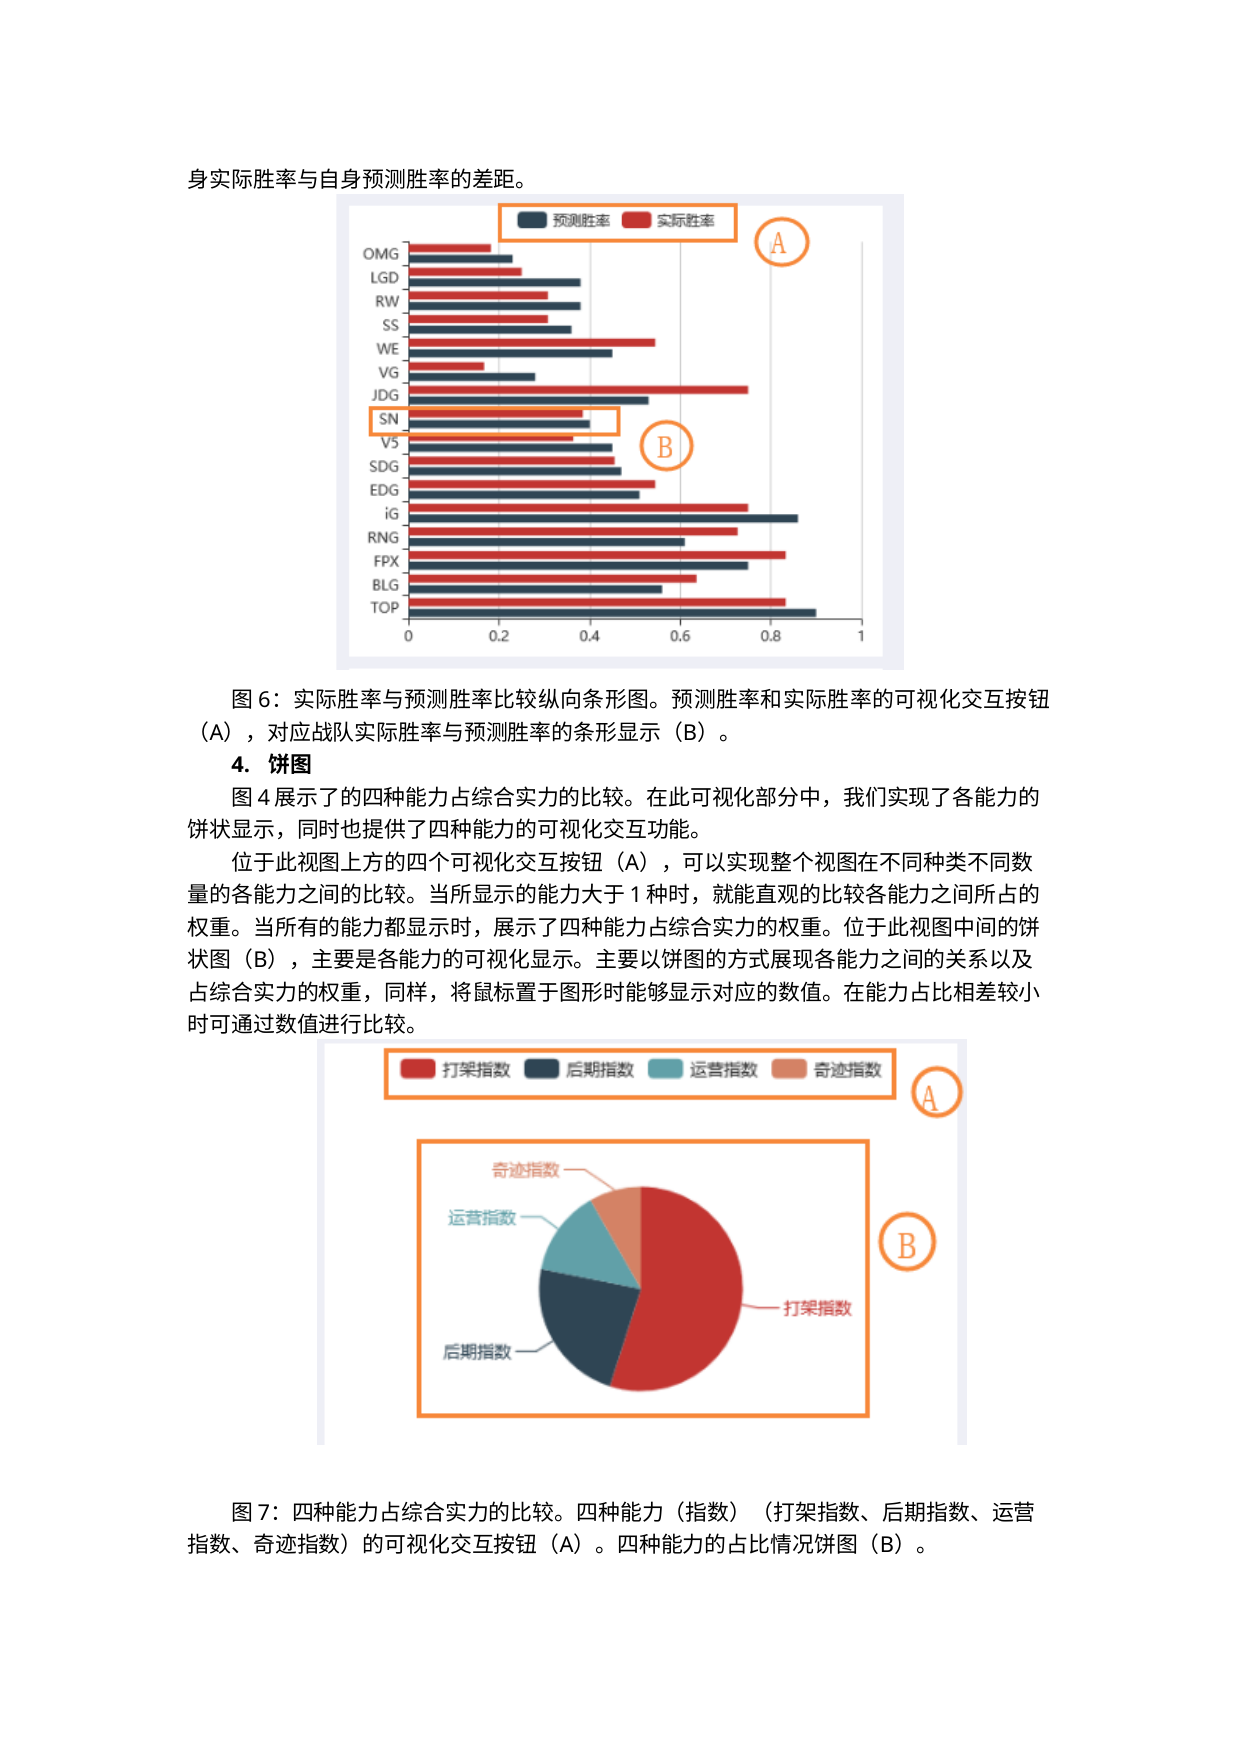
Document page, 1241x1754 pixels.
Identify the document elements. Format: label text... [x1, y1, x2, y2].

text 位于此视图上方的四个可视化交互按钮（A），可以实现整个视图在不同种类不同数量的各能力之间的比较。当所显示的能力大于1种时，就能直观的比较各能力之间所占的权重。当所有的能力都显示时，展示了四种能力占综合实力的权重。位于此视图中间的饼状图（B），主要是各能力的可视化显示。主要以饼图的方式展现各能力之间的关系以及占综合实力的权重，同样，将鼠标置于图形时能够显示对应的数值。在能力占比相差较小时可通过数值进行比较。 [187, 844, 1053, 1039]
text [187, 162, 1053, 194]
list 饼图 [231, 747, 1053, 779]
picture [336, 194, 904, 670]
picture [317, 1039, 967, 1445]
text 图6：实际胜率与预测胜率比较纵向条形图。预测胜率和实际胜率的可视化交互按钮（A），对应战队实际胜率与预测胜率的条形显示（B）。 [187, 682, 1053, 747]
text 图7：四种能力占综合实力的比较。四种能力（指数）（打架指数、后期指数、运营指数、奇迹指数）的可视化交互按钮（A）。四种能力的占比情况饼图（B）。 [187, 1494, 1053, 1559]
text 图4展示了的四种能力占综合实力的比较。在此可视化部分中，我们实现了各能力的饼状显示，同时也提供了四种能力的可视化交互功能。 [187, 779, 1053, 844]
